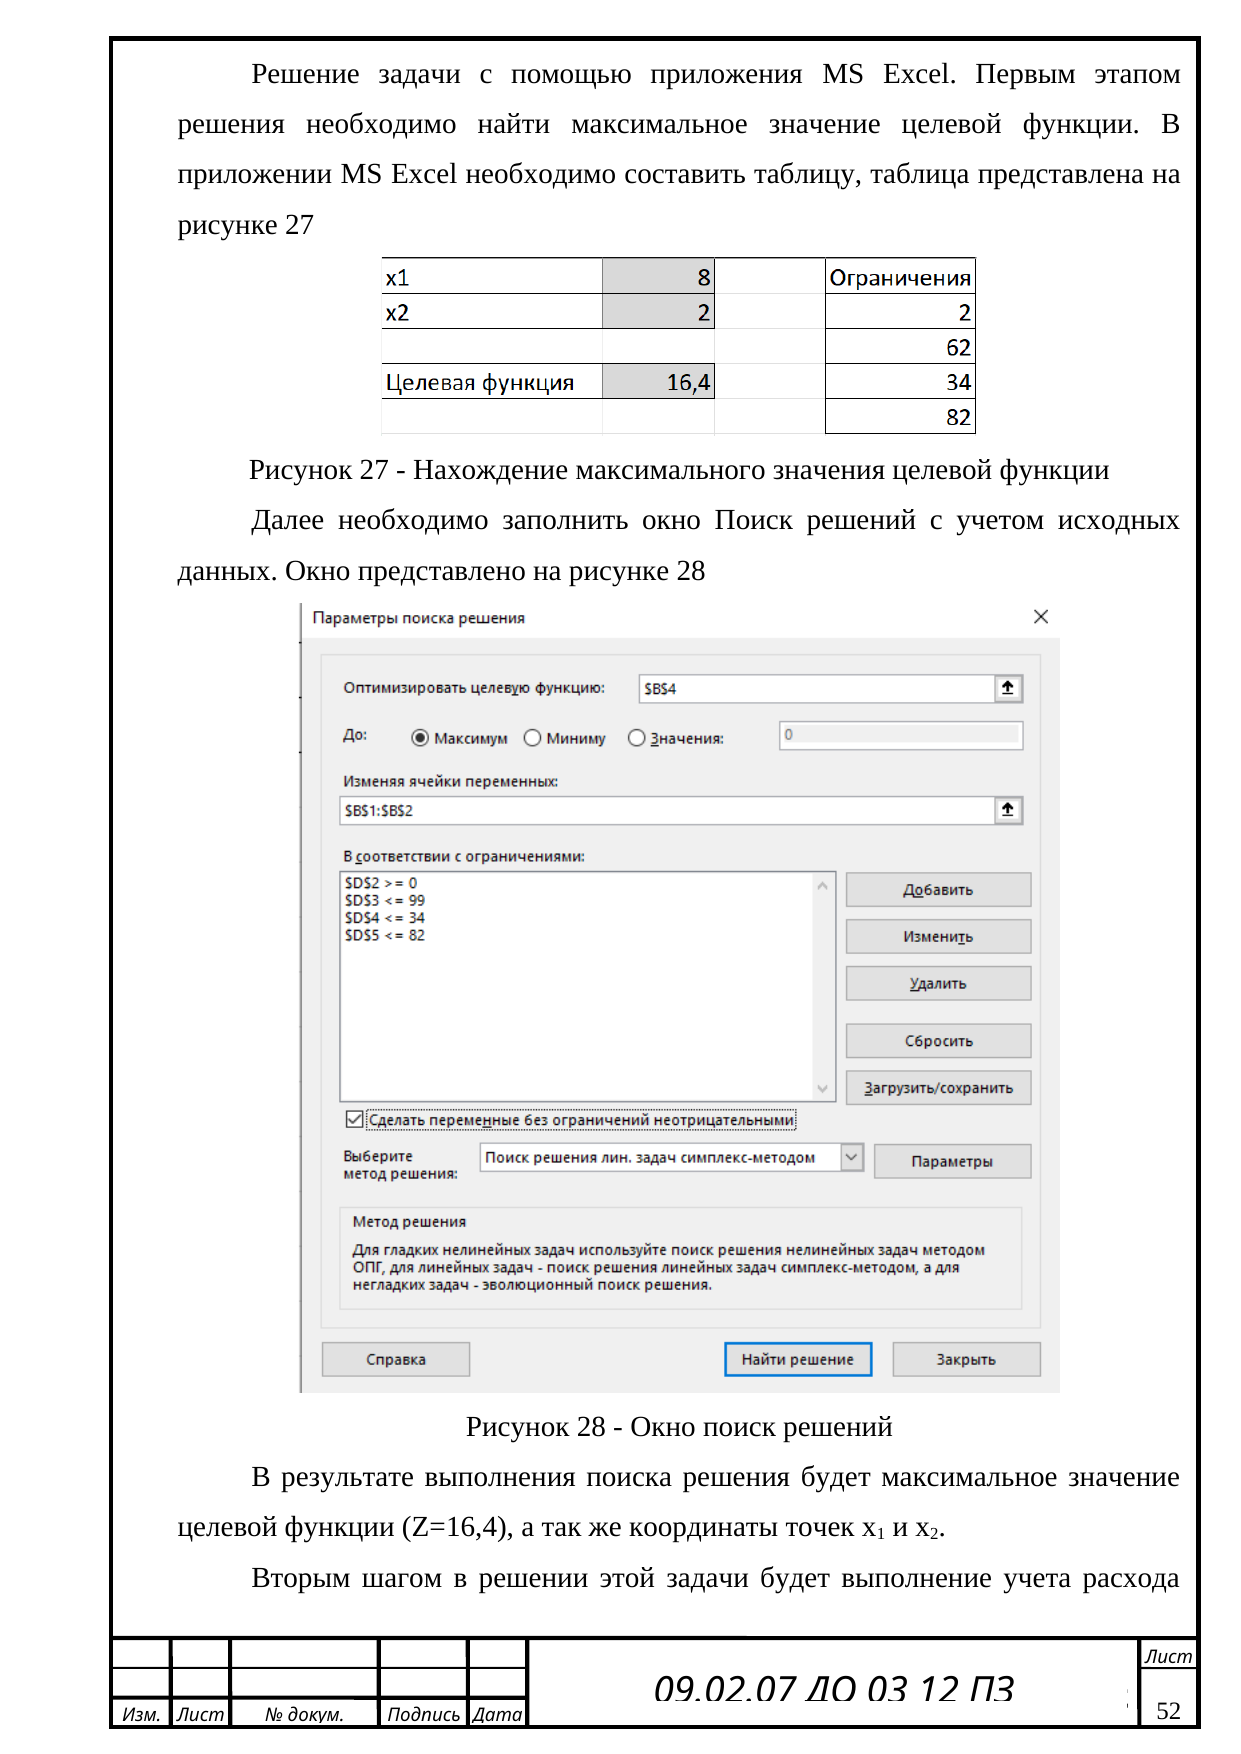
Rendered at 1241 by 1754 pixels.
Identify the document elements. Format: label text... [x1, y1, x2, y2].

picture [298, 603, 1060, 1393]
text В результате выполнения поиска решения будет максимальное значение целевой функции (Z=16,4), а так же координаты точек х1 и х2. [177, 1459, 1181, 1543]
text Рисунок 28 - Окно поиск решений [177, 1409, 1181, 1442]
list Решение задачи с помощью приложения MS Excel. Первым этапом решения необходимо найти максимальное значение целевой функции. В приложении MS Excel необходимо составить таблицу, таблица представлена на рисунке 27 [177, 56, 1181, 240]
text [177, 1560, 1181, 1593]
text Рисунок 27 - Нахождение максимального значения целевой функции [177, 452, 1181, 486]
picture [381, 257, 977, 436]
list Далее необходимо заполнить окно Поиск решений с учетом исходных данных. Окно представлено на рисунке 28 [177, 502, 1181, 586]
